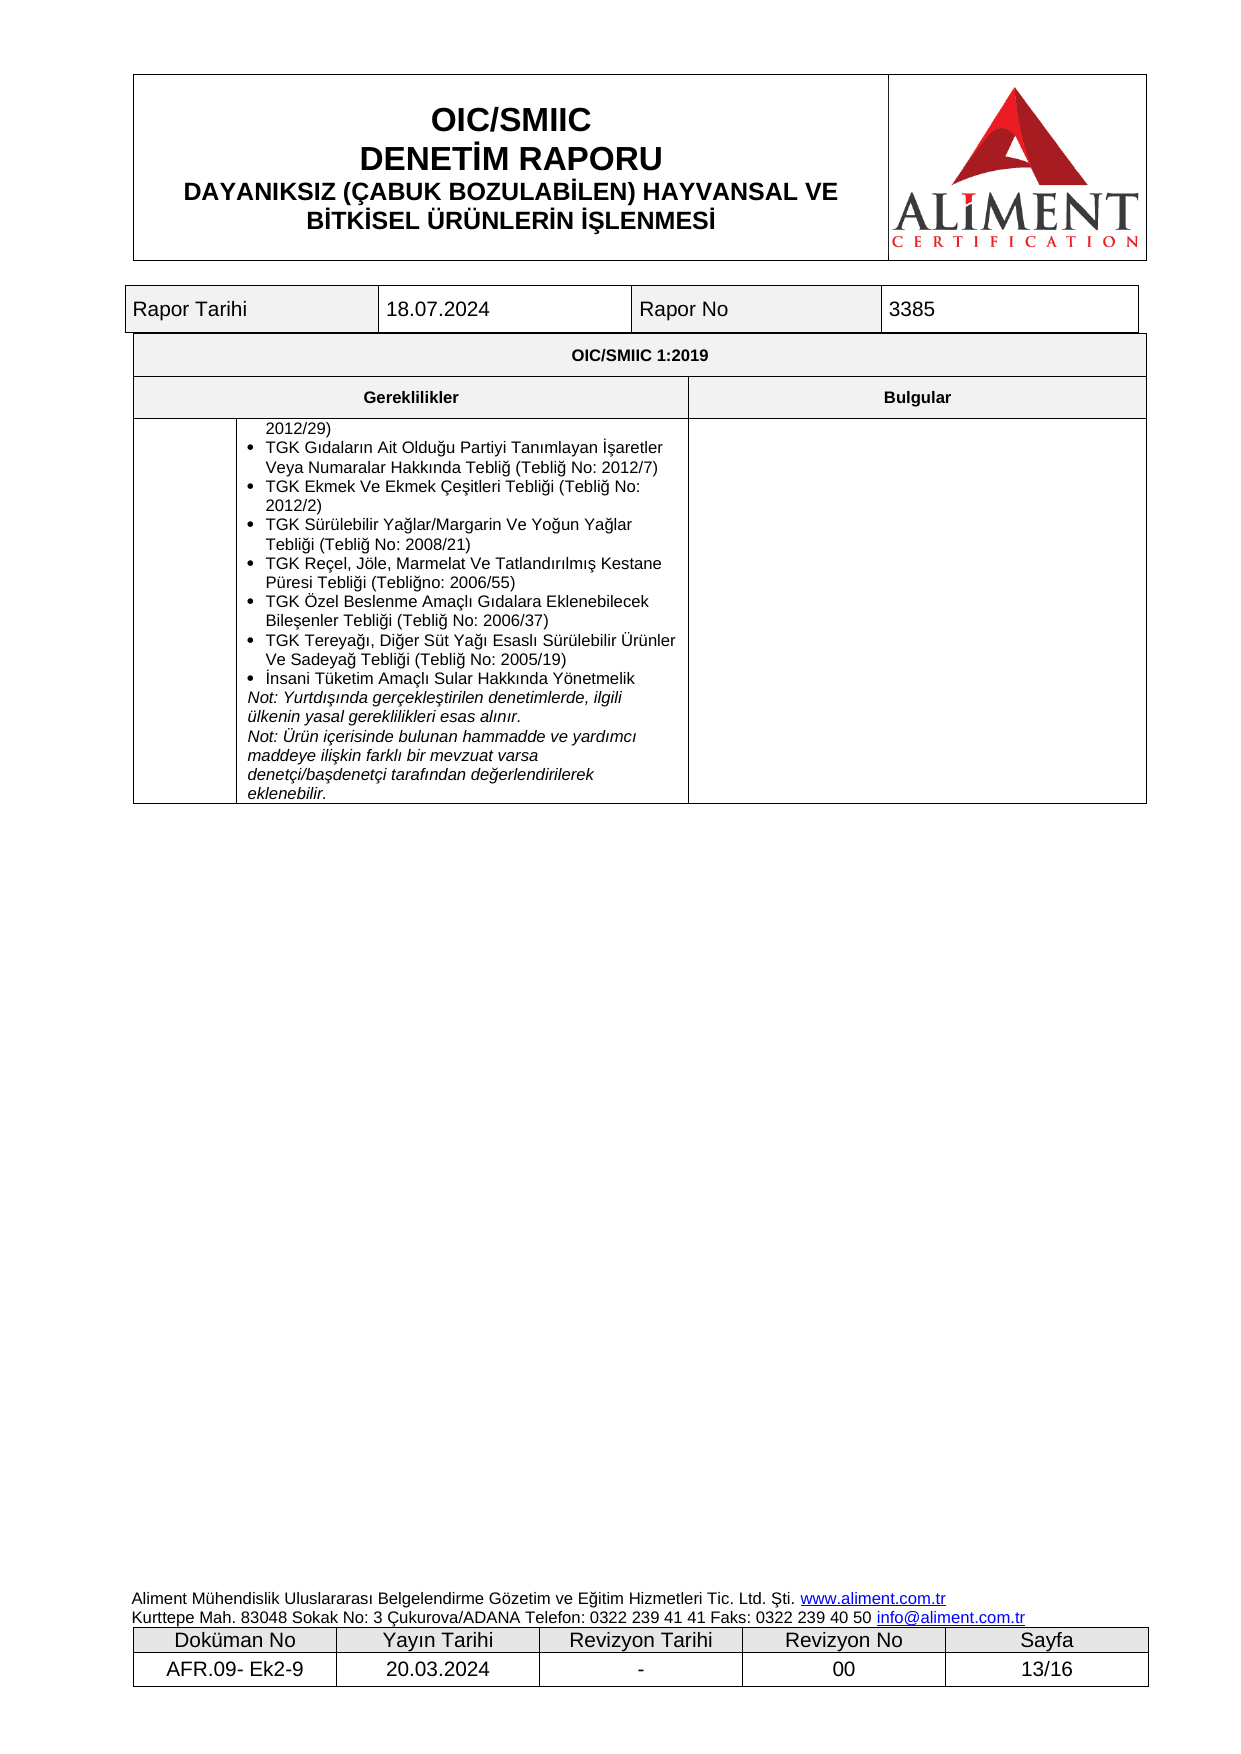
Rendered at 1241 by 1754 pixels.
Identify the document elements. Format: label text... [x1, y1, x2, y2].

picture [888, 79, 1142, 255]
table_cell Bulgular [689, 377, 1146, 418]
table_header OIC/SMIIC 1:2019 [134, 334, 1146, 376]
table_cell [689, 419, 1146, 803]
table_cell Gereklilikler [134, 377, 688, 418]
table_cell [134, 419, 236, 803]
